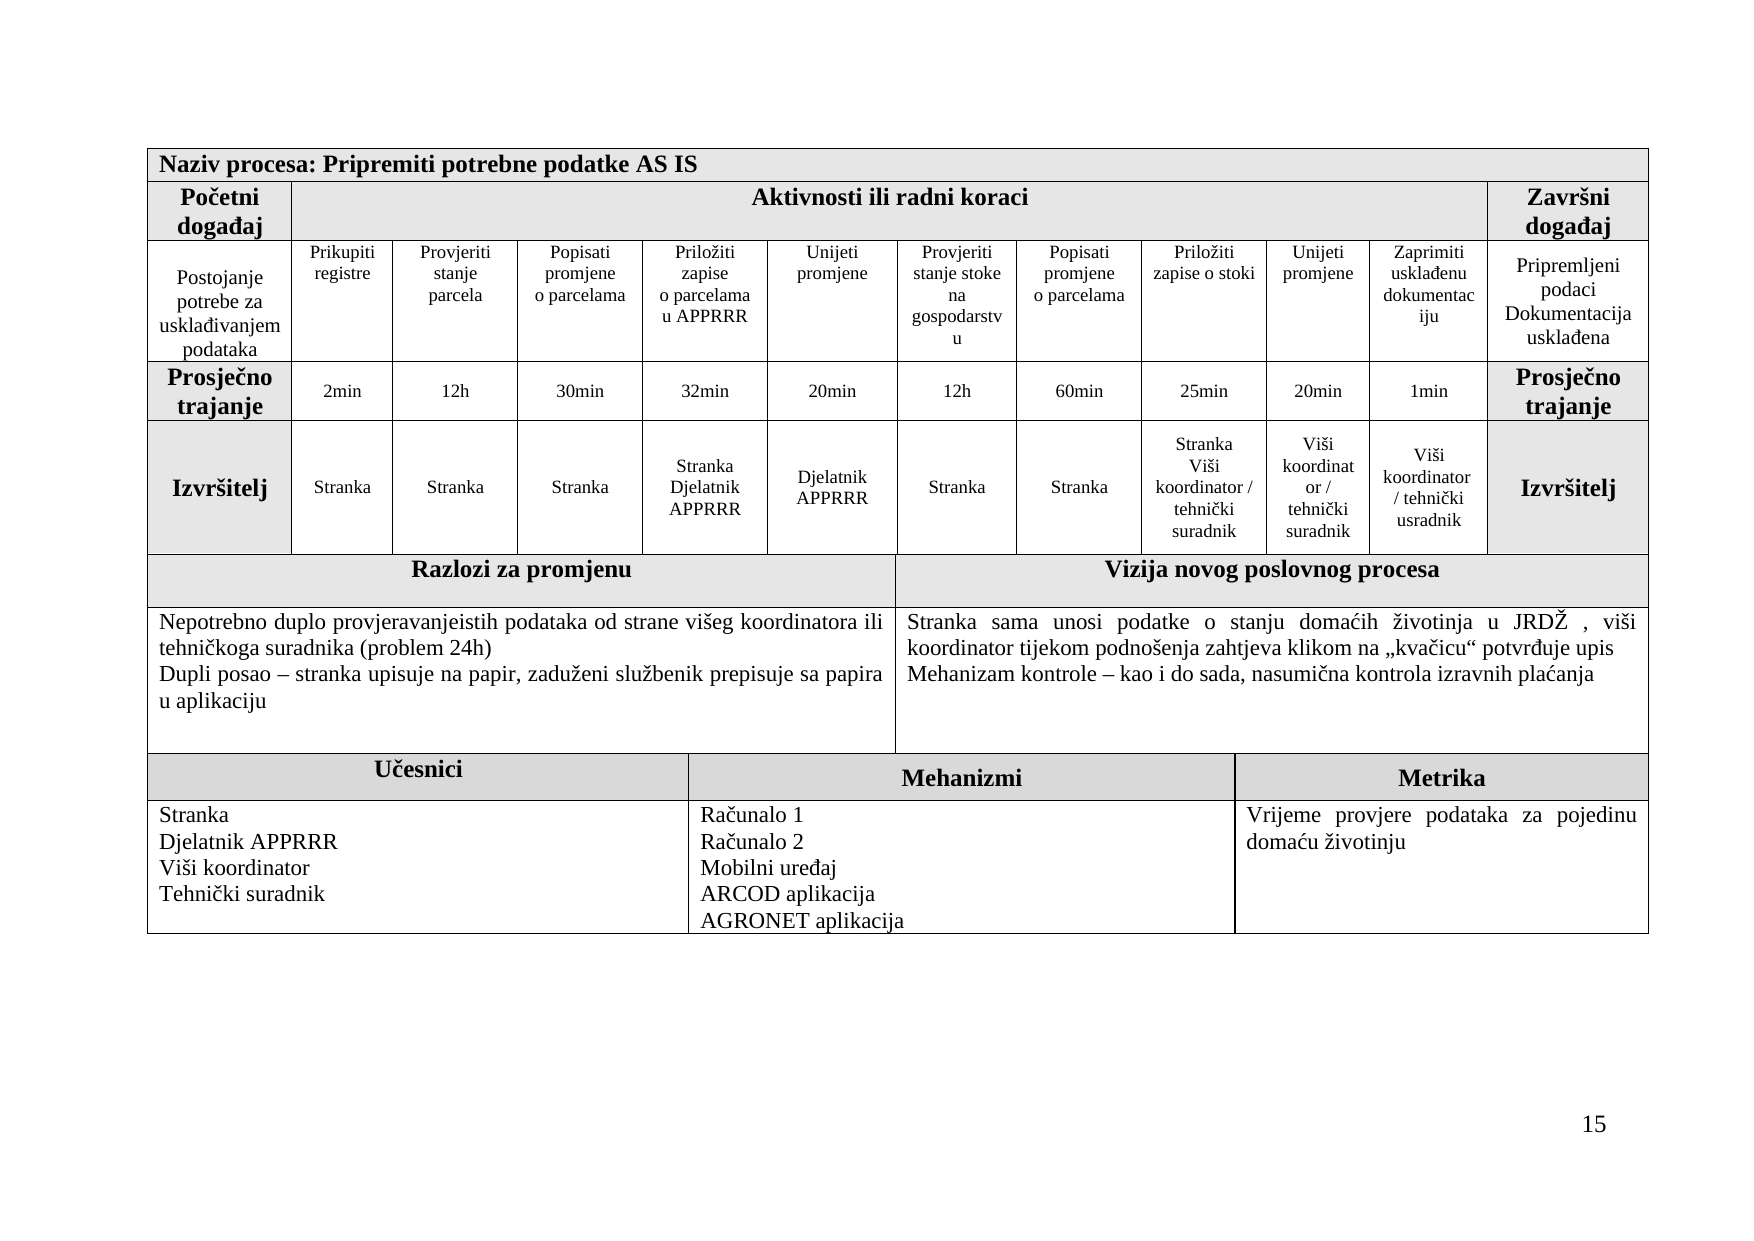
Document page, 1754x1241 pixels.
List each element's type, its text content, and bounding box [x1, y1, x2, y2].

table_cell Izvršitelj [1488, 421, 1648, 553]
table_cell Metrika [1236, 754, 1648, 800]
table_cell Završni događaj [1488, 182, 1648, 240]
table_cell 20min [1267, 362, 1369, 420]
table_cell Stranka [898, 421, 1016, 553]
table_cell Mehanizmi [689, 754, 1234, 800]
table_cell Djelatnik APPRRR [768, 421, 897, 553]
table_cell Stranka [518, 421, 642, 553]
table_cell Izvršitelj [148, 421, 291, 553]
table_cell Aktivnosti ili radni koraci [292, 182, 1487, 240]
table_header Naziv procesa: Pripremiti potrebne podatke AS IS [148, 149, 1648, 181]
table_cell Stranka Djelatnik APPRRR Viši koordinator Tehnički suradnik [148, 801, 688, 933]
table_cell Viši koordinator / tehnički usradnik [1370, 421, 1487, 553]
table_cell Provjeriti stanje stoke na gospodarstvu [898, 241, 1016, 361]
table_cell 12h [393, 362, 517, 420]
table_cell Nepotrebno duplo provjeravanjeistih podataka od strane višeg koordinatora ili tehničkoga suradnika (problem 24h) Dupli posao – stranka upisuje na papir, zaduženi službenik prepisuje sa papira u aplikaciju [148, 608, 895, 753]
table_cell 32min [643, 362, 767, 420]
table_cell Postojanje potrebe za usklađivanjem podataka [148, 241, 291, 361]
table_cell Razlozi za promjenu [148, 555, 895, 607]
table_cell Stranka Viši koordinator / tehnički suradnik [1142, 421, 1266, 553]
table_cell Stranka sama unosi podatke o stanju domaćih životinja u JRDŽ , viši koordinator tijekom podnošenja zahtjeva klikom na „kvačicu“ potvrđuje upis Mehanizam kontrole – kao i do sada, nasumična kontrola izravnih plaćanja [896, 608, 1648, 753]
table_cell Priložiti zapise o stoki [1142, 241, 1266, 361]
table_cell Viši koordinator / tehnički suradnik [1267, 421, 1369, 553]
table_cell Unijeti promjene [768, 241, 897, 361]
table_cell Stranka Djelatnik APPRRR [643, 421, 767, 553]
table_cell 2min [292, 362, 392, 420]
table_cell 60min [1017, 362, 1141, 420]
table_cell Unijeti promjene [1267, 241, 1369, 361]
table_cell Učesnici [148, 754, 688, 800]
table_cell Stranka [393, 421, 517, 553]
table_cell 12h [898, 362, 1016, 420]
table_cell 30min [518, 362, 642, 420]
table_cell Početni događaj [148, 182, 291, 240]
table_cell Stranka [1017, 421, 1141, 553]
table_cell Popisati promjene o parcelama [1017, 241, 1141, 361]
table_cell Priložiti zapise o parcelama u APPRRR [643, 241, 767, 361]
table_cell Računalo 1 Računalo 2 Mobilni uređaj ARCOD aplikacija AGRONET aplikacija [689, 801, 1234, 933]
table_cell Prikupiti registre [292, 241, 392, 361]
table_cell 20min [768, 362, 897, 420]
table_cell 25min [1142, 362, 1266, 420]
table_cell Stranka [292, 421, 392, 553]
table_cell Provjeriti stanje parcela [393, 241, 517, 361]
table_cell 1min [1370, 362, 1487, 420]
table_cell Popisati promjene o parcelama [518, 241, 642, 361]
table_cell Prosječno trajanje [148, 362, 291, 420]
table_cell Vrijeme provjere podataka za pojedinu domaću životinju [1236, 801, 1648, 933]
table_cell Prosječno trajanje [1488, 362, 1648, 420]
table_cell Pripremljeni podaci Dokumentacija usklađena [1488, 241, 1648, 361]
table_cell Zaprimiti usklađenu dokumentaciju [1370, 241, 1487, 361]
table_cell Vizija novog poslovnog procesa [896, 555, 1648, 607]
